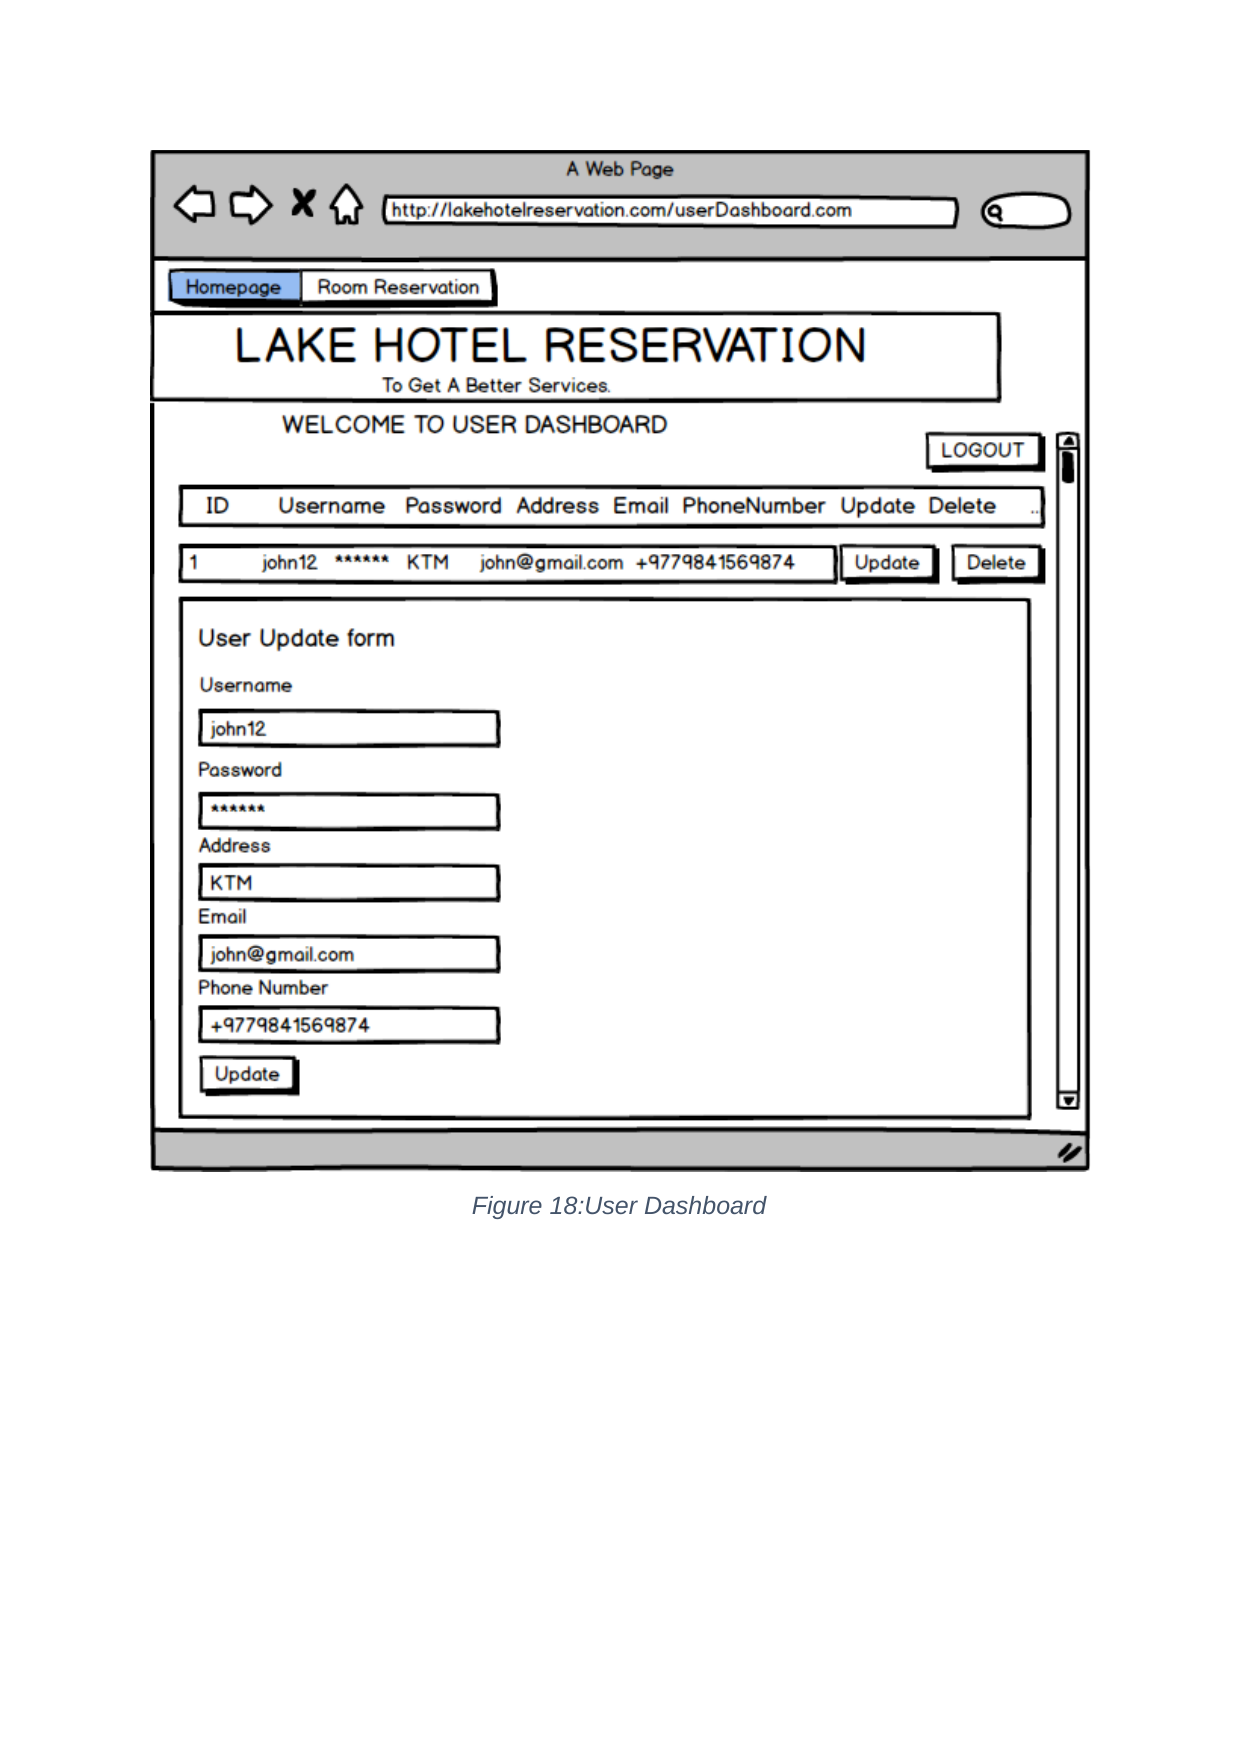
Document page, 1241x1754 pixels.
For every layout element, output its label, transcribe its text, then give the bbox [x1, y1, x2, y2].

picture [150, 150, 1091, 1172]
text Figure 18:User Dashboard [150, 1191, 1090, 1219]
